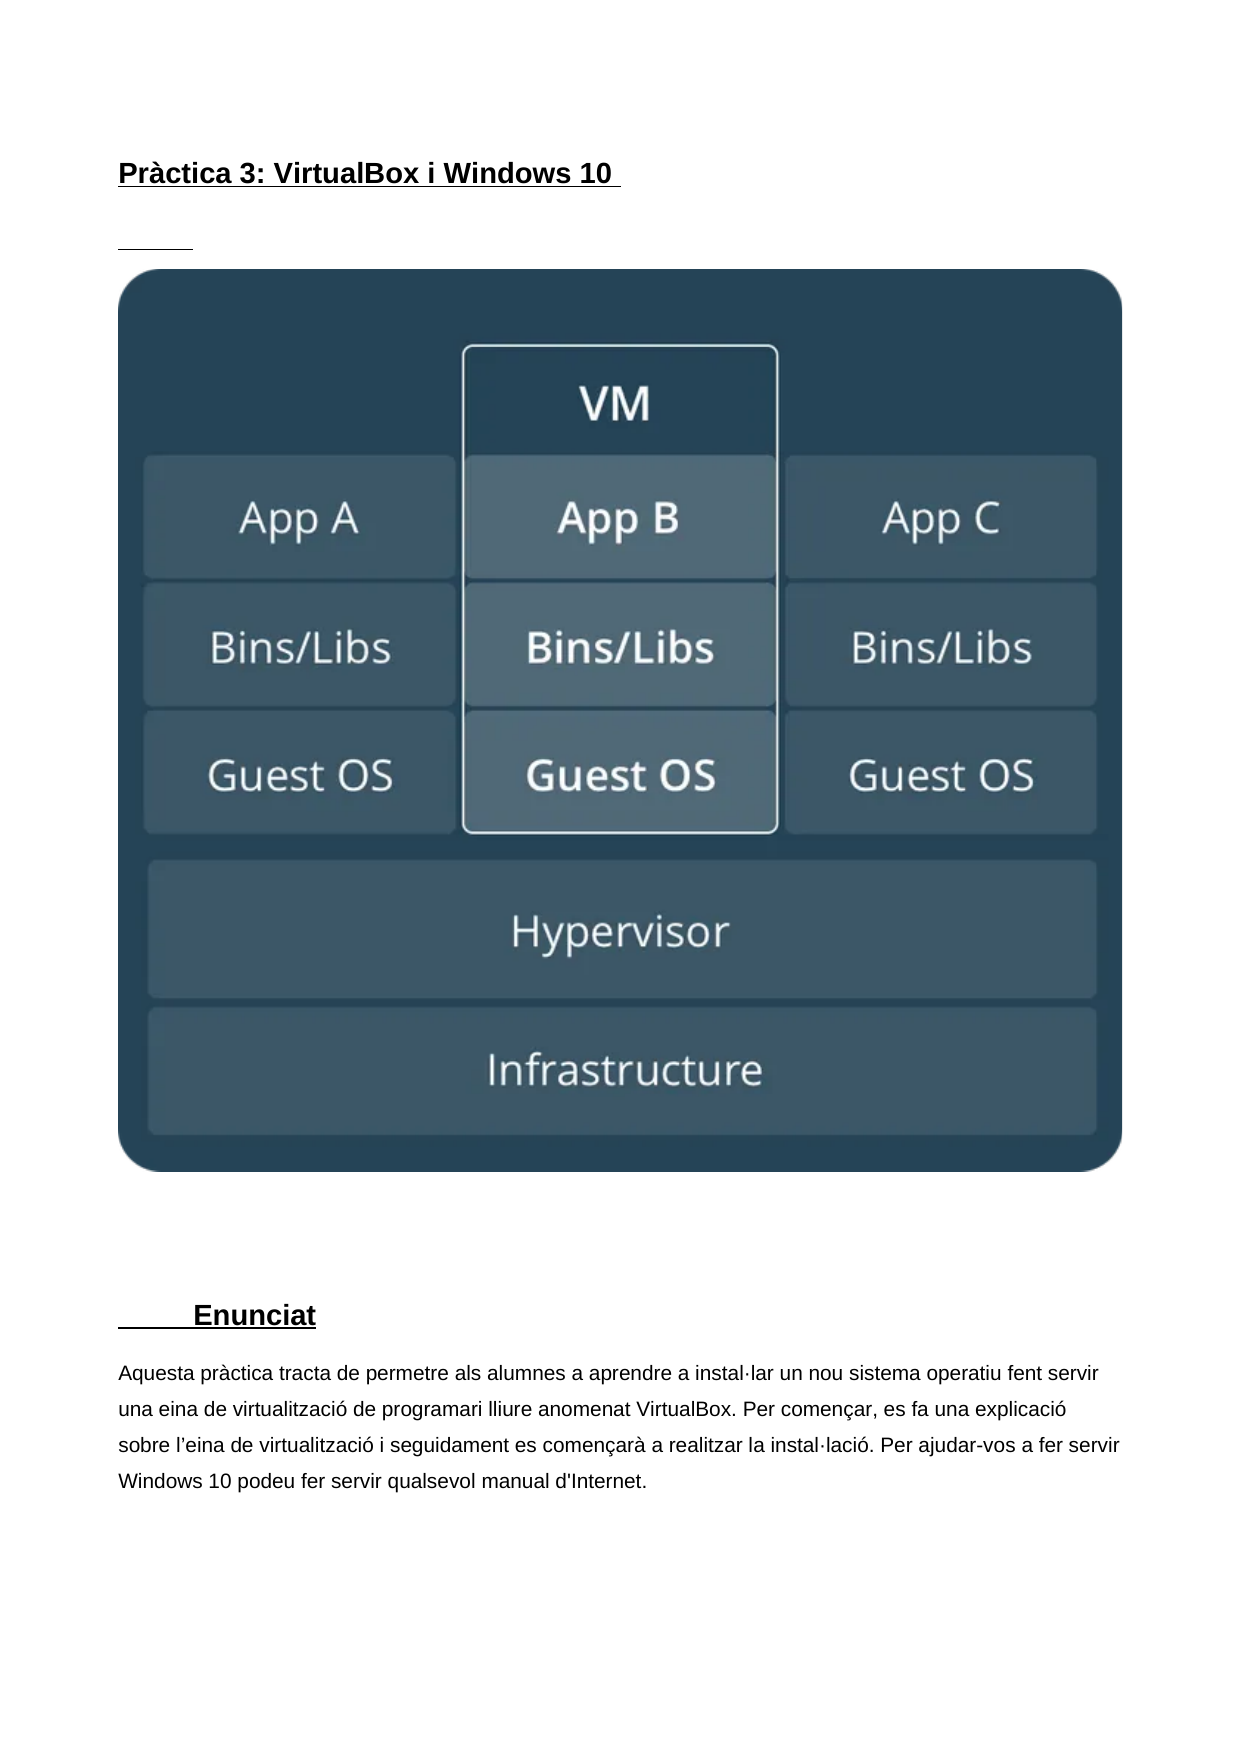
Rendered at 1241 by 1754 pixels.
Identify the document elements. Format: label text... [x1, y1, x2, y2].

text Aquesta pràctica tracta de permetre als alumnes a aprendre a instal·lar un nou sistema operatiu fent servir una eina de virtualització de programari lliure anomenat VirtualBox. Per començar, es fa una explicació sobre l’eina de virtualització i seguidament es començarà a realitzar la instal·lació. Per ajudar-vos a fer servir Windows 10 podeu fer servir qualsevol manual d'Internet. [118, 1361, 1122, 1492]
subtitle Enunciat [118, 1298, 1122, 1331]
text Pràctica 3: VirtualBox i Windows 10 [118, 157, 1122, 190]
picture [118, 269, 1123, 1172]
